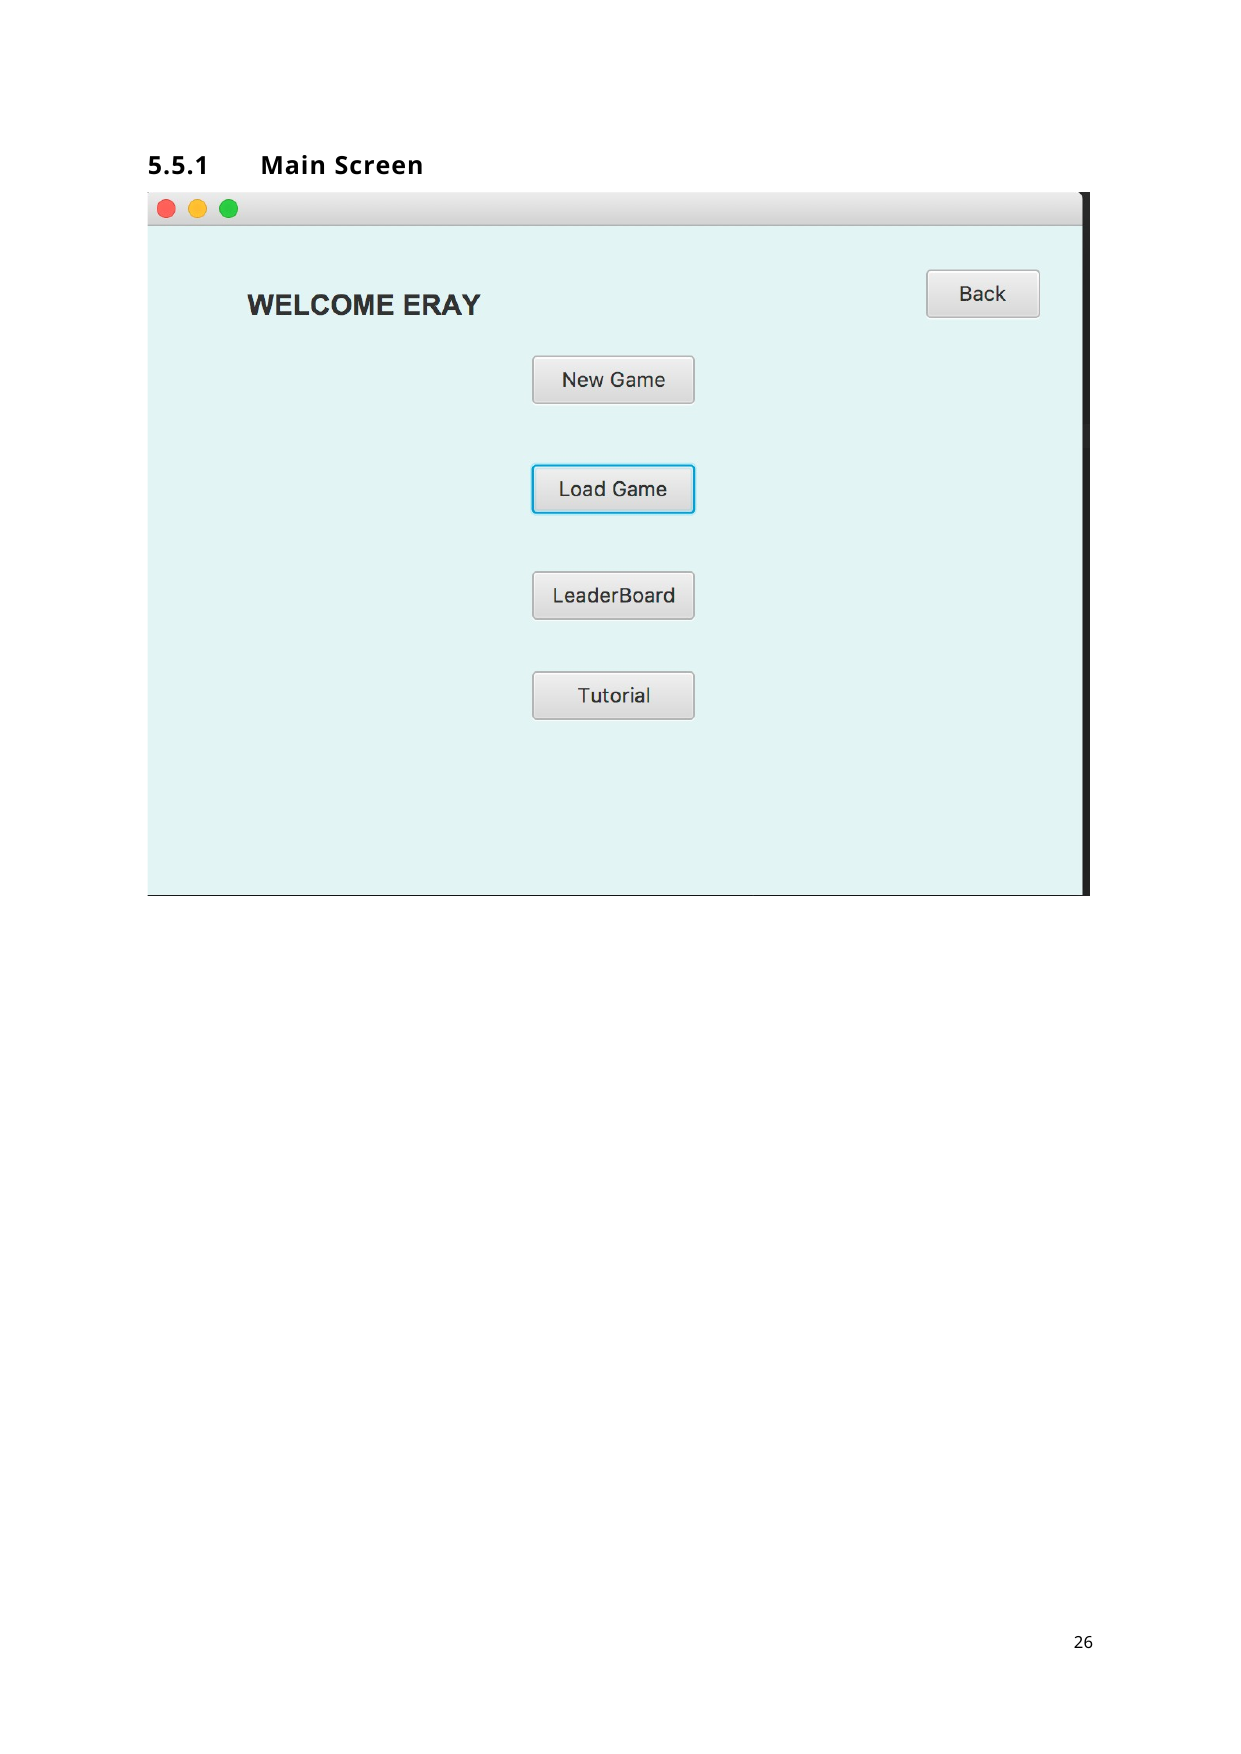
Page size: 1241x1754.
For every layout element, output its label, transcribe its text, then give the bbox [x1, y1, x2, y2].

subtitle Main Screen [148, 148, 1093, 182]
picture [147, 192, 1090, 896]
